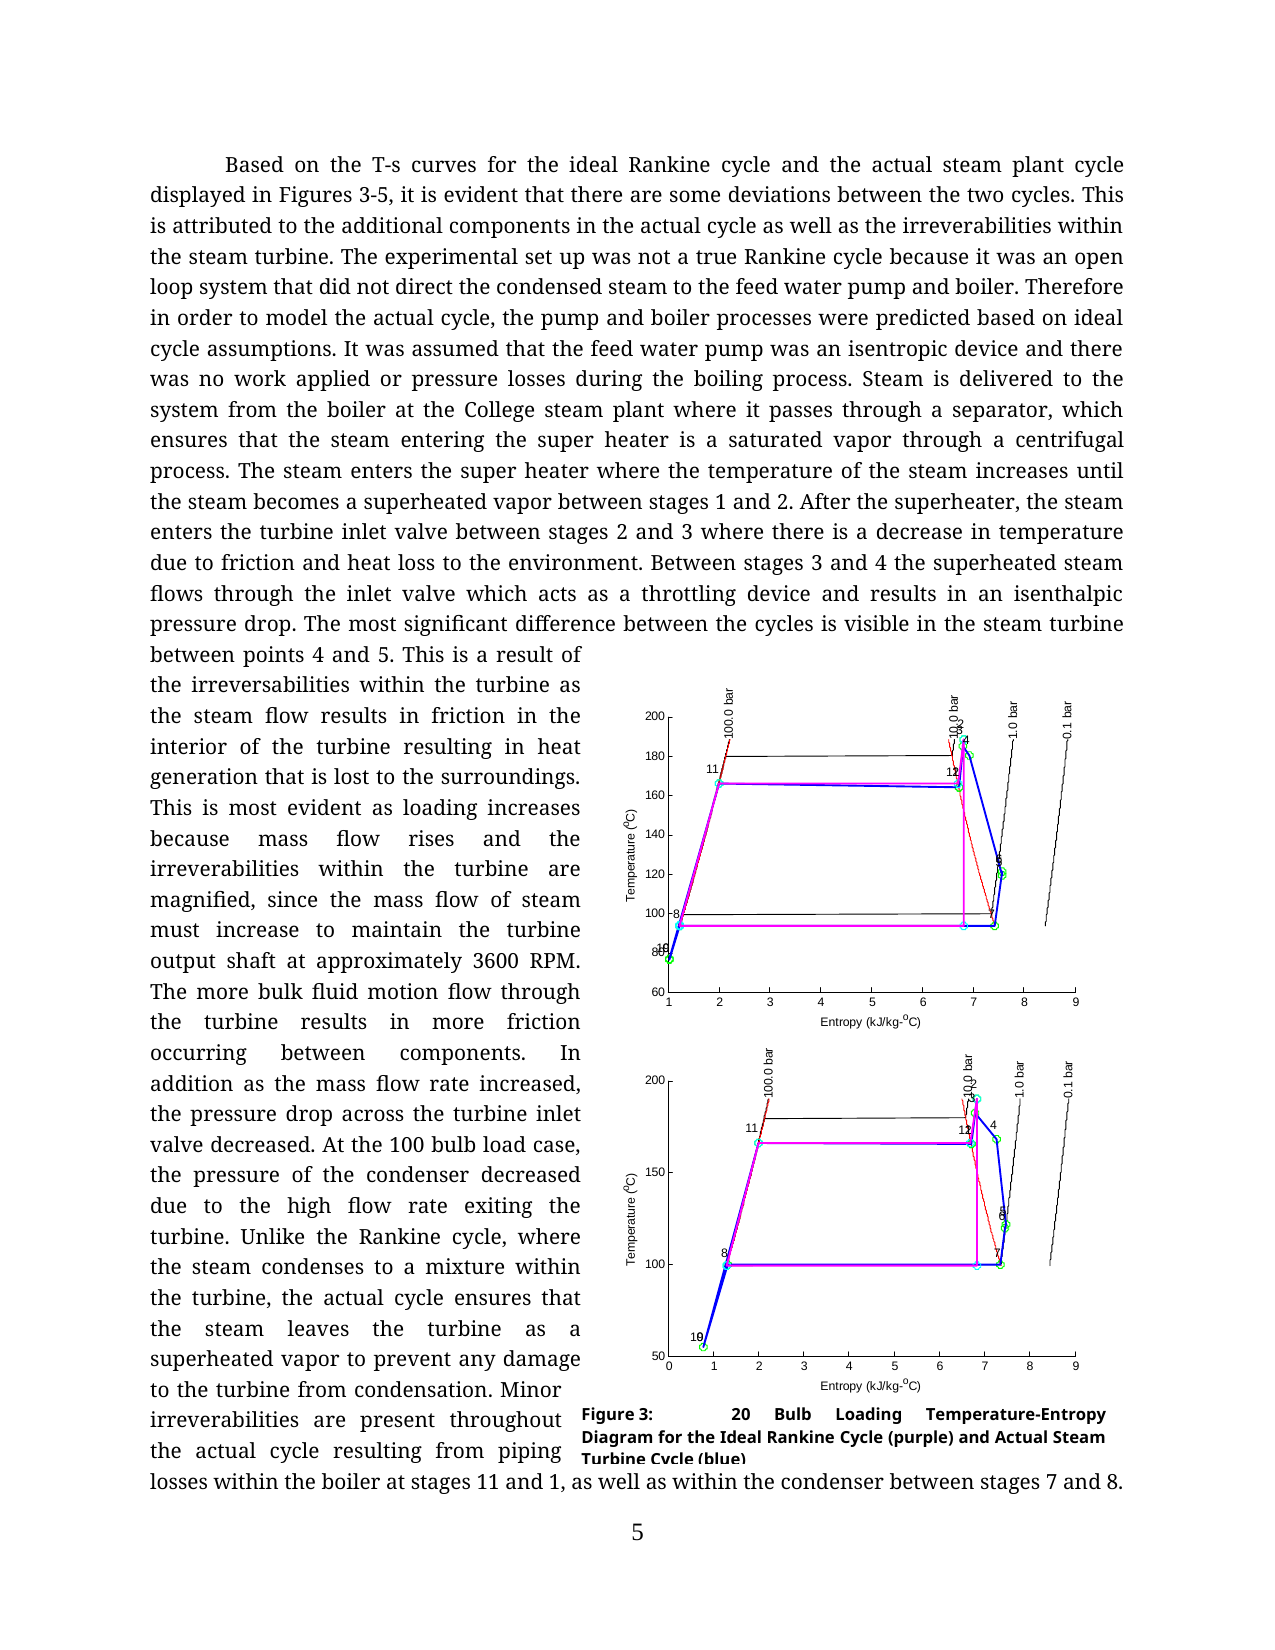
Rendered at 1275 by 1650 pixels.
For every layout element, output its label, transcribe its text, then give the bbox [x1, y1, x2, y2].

text Based on the T-s curves for the ideal Rankine cycle and the actual steam plant cycle displayed in Figures 3-5, it is evident that there are some deviations between the two cycles. This is attributed to the additional components in the actual cycle as well as the irreverabilities within the steam turbine. The experimental set up was not a true Rankine cycle because it was an open loop system that did not direct the condensed steam to the feed water pump and boiler. Therefore in order to model the actual cycle, the pump and boiler processes were predicted based on ideal cycle assumptions. It was assumed that the feed water pump was an isentropic device and there was no work applied or pressure losses during the boiling process. Steam is delivered to the system from the boiler at the College steam plant where it passes through a separator, which ensures that the steam entering the super heater is a saturated vapor through a centrifugal process. The steam enters the super heater where the temperature of the steam increases until the steam becomes a superheated vapor between stages 1 and 2. After the superheater, the steam enters the turbine inlet valve between stages 2 and 3 where there is a decrease in temperature due to friction and heat loss to the environment. Between stages 3 and 4 the superheated steam flows through the inlet valve which acts as a throttling device and results in an isenthalpic pressure drop. The most significant difference between the cycles is visible in the steam turbine between points 4 and 5. This is a result of the irreversabilities within the turbine as the steam flow results in friction in the interior of the turbine resulting in heat generation that is lost to the surroundings. This is most evident as loading increases because mass flow rises and the irreverabilities within the turbine are magnified, since the mass flow of steam must increase to maintain the turbine output shaft at approximately 3600 RPM. The more bulk fluid motion flow through the turbine results in more friction occurring between components. In addition as the mass flow rate increased, the pressure drop across the turbine inlet valve decreased. At the 100 bulb load case, the pressure of the condenser decreased due to the high flow rate exiting the turbine. Unlike the Rankine cycle, where the steam condenses to a mixture within the turbine, the actual cycle ensures that the steam leaves the turbine as a superheated vapor to prevent any damage to the turbine from condensation. Minor irreverabilities are present throughout the actual cycle resulting from piping losses within the boiler at stages 11 and 1, as well as within the condenser between stages 7 and 8. The turbine efficiency and thermal cycle efficiency were evaluated and compared based on the loadings applied to the turbine output shaft. [150, 150, 1125, 1495]
